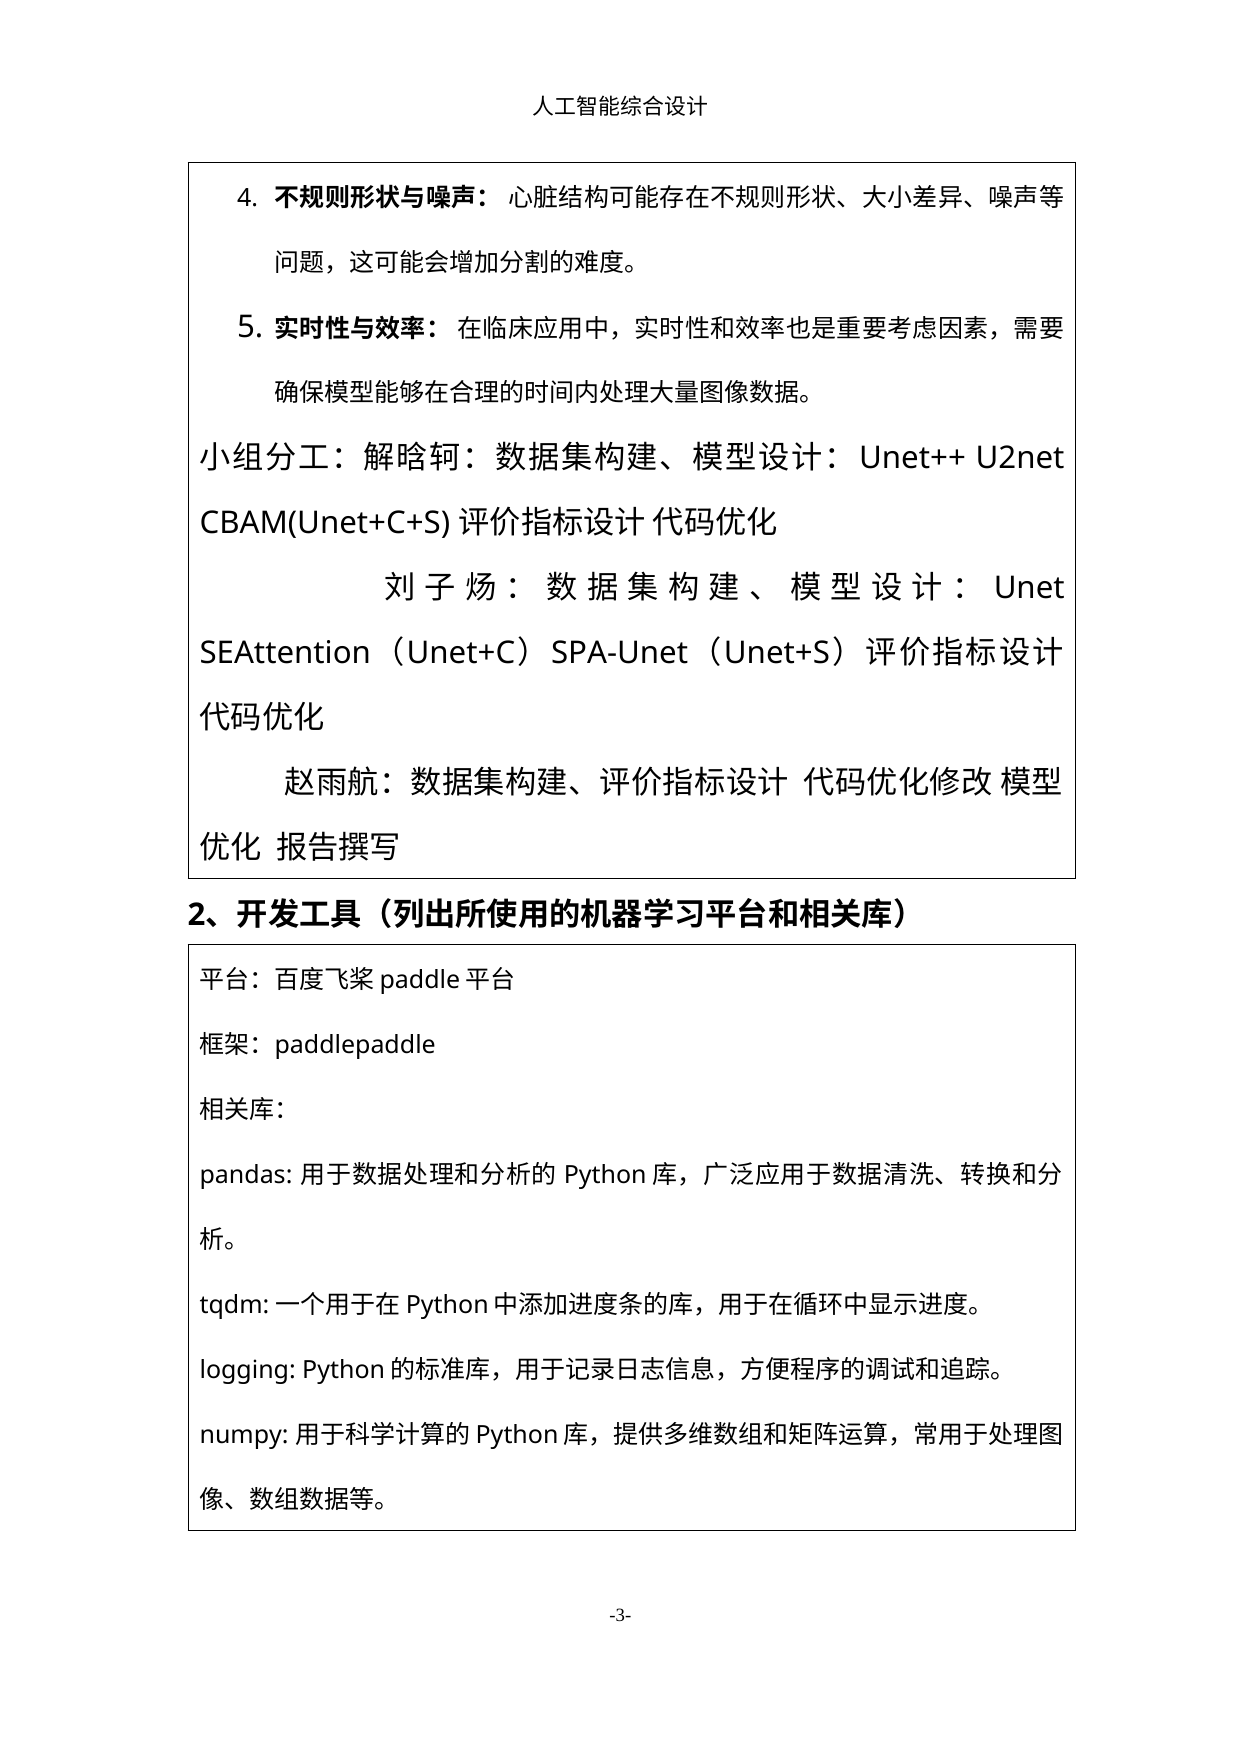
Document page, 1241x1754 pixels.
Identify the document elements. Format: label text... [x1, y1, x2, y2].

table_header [189, 163, 1075, 878]
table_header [189, 945, 1075, 1530]
text 2、开发工具（列出所使用的机器学习平台和相关库） [187, 879, 1053, 944]
